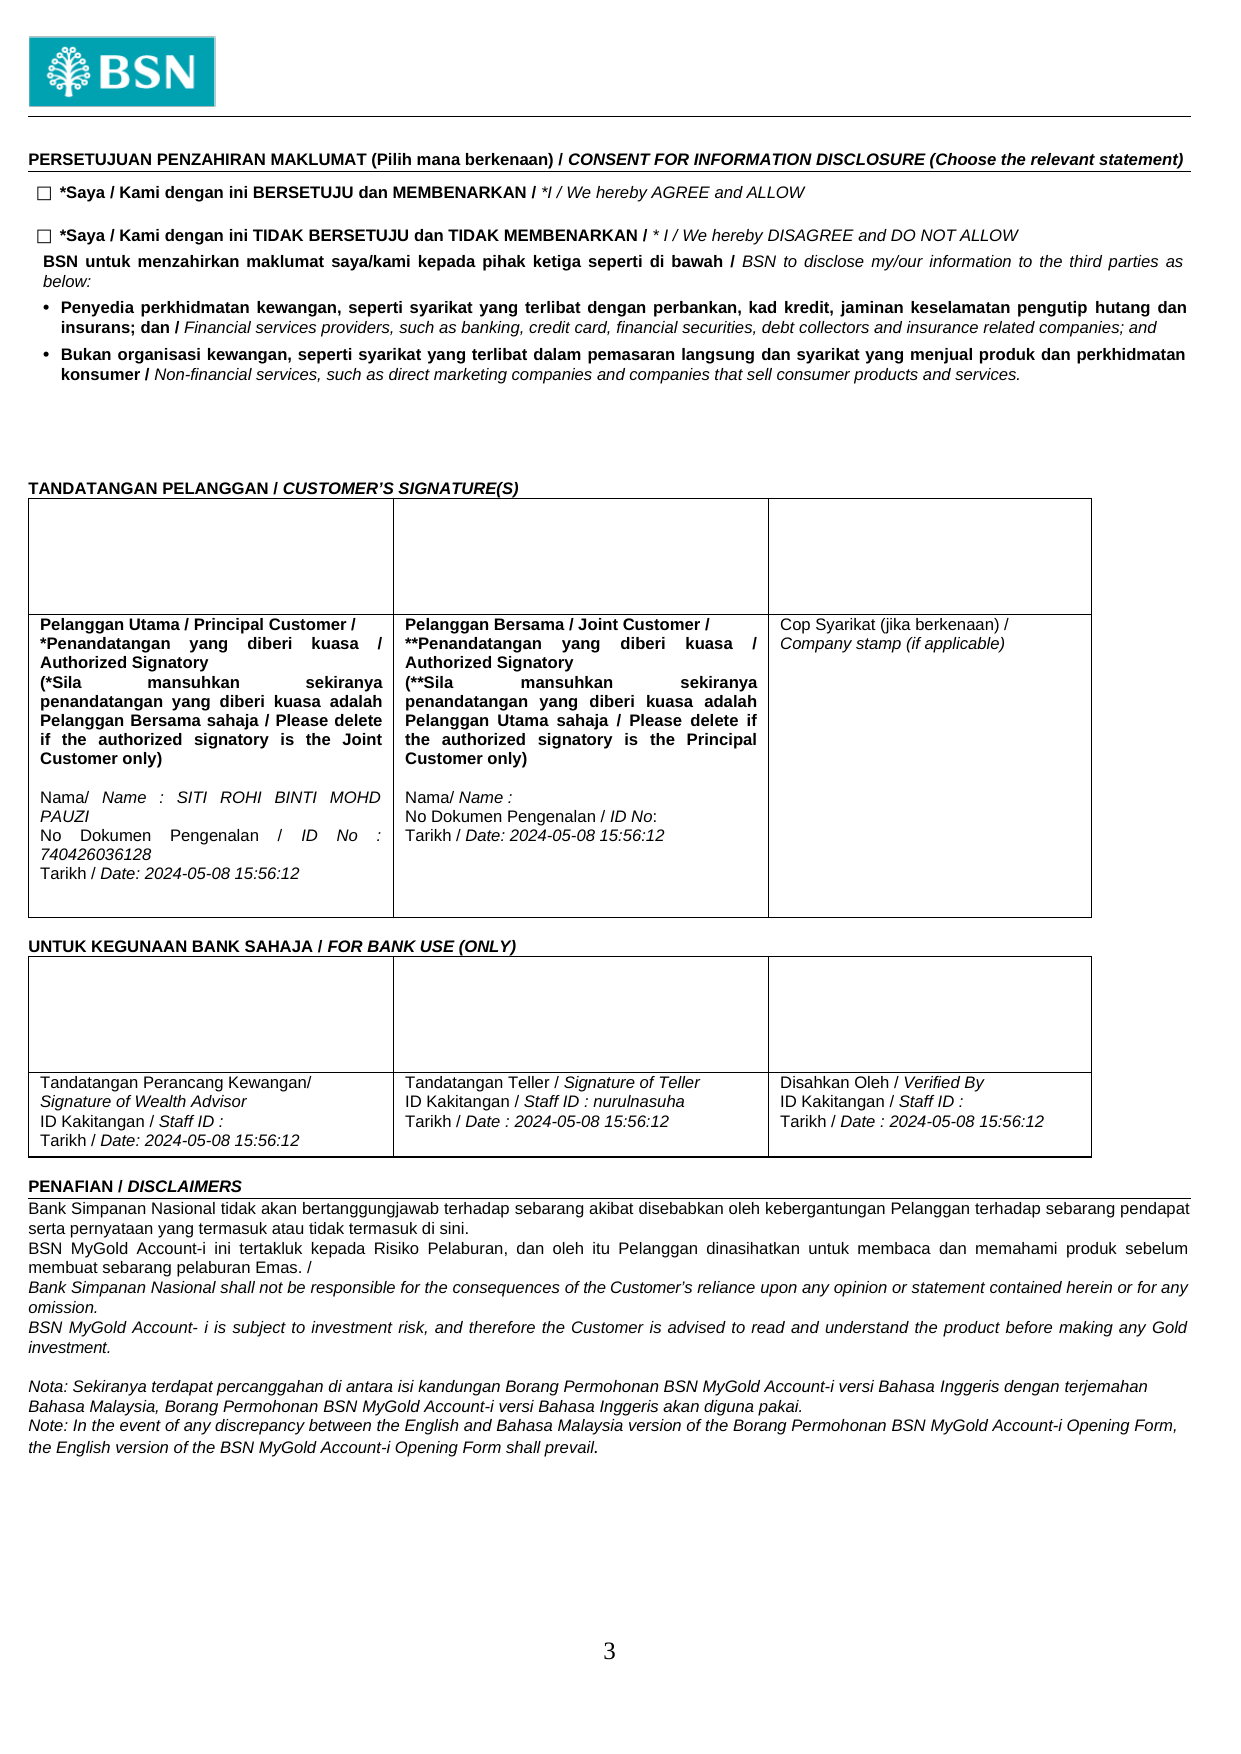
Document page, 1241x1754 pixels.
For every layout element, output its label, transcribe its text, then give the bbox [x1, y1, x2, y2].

list *Saya / Kami dengan ini BERSETUJU dan MEMBENARKAN / *I / We hereby AGREE and ALLOW [36, 179, 1191, 203]
table_cell Disahkan Oleh / Verified By ID Kakitangan / Staff ID : Tarikh / Date : 2024-05-08 15:56:12 [769, 1073, 1091, 1156]
table_cell Tandatangan Perancang Kewangan/ Signature of Wealth Advisor ID Kakitangan / Staff ID : Tarikh / Date: 2024-05-08 15:56:12 [29, 1073, 393, 1156]
table_header [769, 499, 1091, 614]
text Nota: Sekiranya terdapat percanggahan di antara isi kandungan Borang Permohonan BSN MyGold Account-i versi Bahasa Inggeris dengan terjemahan Bahasa Malaysia, Borang Permohonan BSN MyGold Account-i versi Bahasa Inggeris akan diguna pakai. [28, 1377, 1187, 1416]
list Bukan organisasi kewangan, seperti syarikat yang terlibat dalam pemasaran langsung dan syarikat yang menjual produk dan perkhidmatan konsumer / Non-financial services, such as direct marketing companies and companies that sell consumer products and services. [43, 344, 1187, 384]
list Penyedia perkhidmatan kewangan, seperti syarikat yang terlibat dengan perbankan, kad kredit, jaminan keselamatan pengutip hutang dan insurans; dan / Financial services providers, such as banking, credit card, financial securities, debt collectors and insurance related companies; and [43, 297, 1187, 337]
table_cell Cop Syarikat (jika berkenaan) / Company stamp (if applicable) [769, 615, 1091, 917]
picture [28, 30, 227, 114]
list *Saya / Kami dengan ini TIDAK BERSETUJU dan TIDAK MEMBENARKAN / * I / We hereby DISAGREE and DO NOT ALLOW [36, 222, 1191, 246]
table_header [394, 499, 768, 614]
table_cell Pelanggan Bersama / Joint Customer / **Penandatangan yang diberi kuasa / Authorized Signatory (**Sila mansuhkan sekiranya penandatangan yang diberi kuasa adalah Pelanggan Utama sahaja / Please delete if the authorized signatory is the Principal Customer only) Nama/ Name : No Dokumen Pengenalan / ID No: Tarikh / Date: 2024-05-08 15:56:12 [394, 615, 768, 917]
table_cell Pelanggan Utama / Principal Customer / *Penandatangan yang diberi kuasa / Authorized Signatory (*Sila mansuhkan sekiranya penandatangan yang diberi kuasa adalah Pelanggan Bersama sahaja / Please delete if the authorized signatory is the Joint Customer only) Nama/ Name : SITI ROHI BINTI MOHD PAUZI No Dokumen Pengenalan / ID No : 740426036128 Tarikh / Date: 2024-05-08 15:56:12 [29, 615, 393, 917]
text UNTUK KEGUNAAN BANK SAHAJA / FOR BANK USE (ONLY) [28, 937, 1191, 956]
table_header [394, 957, 768, 1072]
table_header [769, 957, 1091, 1072]
table_header [29, 957, 393, 1072]
text BSN MyGold Account- i is subject to investment risk, and therefore the Customer is advised to read and understand the product before making any Gold investment. [28, 1318, 1190, 1357]
text Bank Simpanan Nasional shall not be responsible for the consequences of the Customer’s reliance upon any opinion or statement contained herein or for any omission. [28, 1278, 1190, 1317]
text Note: In the event of any discrepancy between the English and Bahasa Malaysia version of the Borang Permohonan BSN MyGold Account-i Opening Form, the English version of the BSN MyGold Account-i Opening Form shall prevail. [28, 1416, 1187, 1459]
table_cell Tandatangan Teller / Signature of Teller ID Kakitangan / Staff ID : nurulnasuha Tarikh / Date : 2024-05-08 15:56:12 [394, 1073, 768, 1156]
text TANDATANGAN PELANGGAN / CUSTOMER’S SIGNATURE(S) [28, 479, 1191, 498]
text PERSETUJUAN PENZAHIRAN MAKLUMAT (Pilih mana berkenaan) / CONSENT FOR INFORMATION DISCLOSURE (Choose the relevant statement) [28, 150, 1191, 171]
text Bank Simpanan Nasional tidak akan bertanggungjawab terhadap sebarang akibat disebabkan oleh kebergantungan Pelanggan terhadap sebarang pendapat serta pernyataan yang termasuk atau tidak termasuk di sini. [28, 1199, 1190, 1238]
table_header [29, 499, 393, 614]
text BSN untuk menzahirkan maklumat saya/kami kepada pihak ketiga seperti di bawah / BSN to disclose my/our information to the third parties as below: [43, 252, 1187, 291]
text PENAFIAN / DISCLAIMERS [28, 1177, 1191, 1198]
text BSN MyGold Account-i ini tertakluk kepada Risiko Pelaburan, dan oleh itu Pelanggan dinasihatkan untuk membaca dan memahami produk sebelum membuat sebarang pelaburan Emas. / [28, 1239, 1190, 1277]
